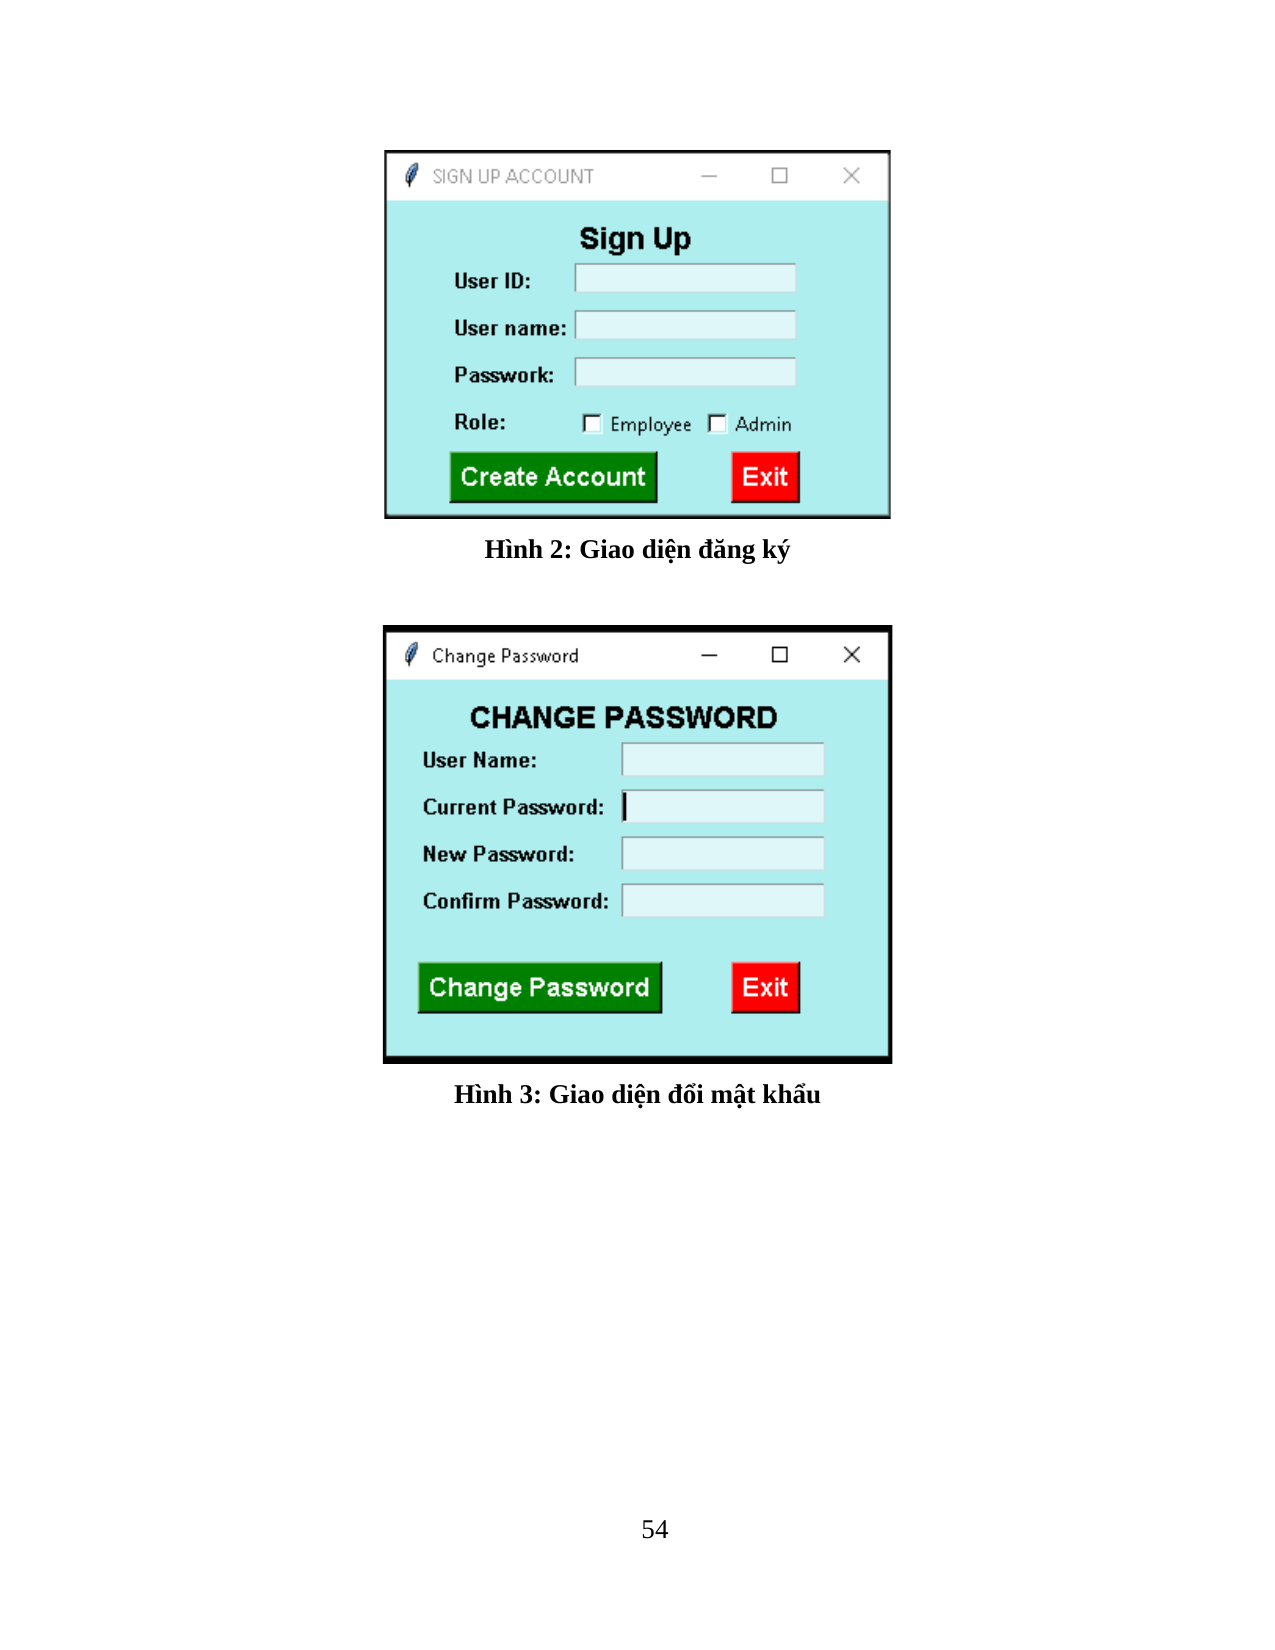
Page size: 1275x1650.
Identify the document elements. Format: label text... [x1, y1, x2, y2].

text Hình 3: Giao diện đổi mật khẩu [150, 1078, 1125, 1109]
picture [382, 625, 893, 1064]
text Hình 2: Giao diện đăng ký [150, 533, 1125, 565]
picture [384, 150, 891, 519]
